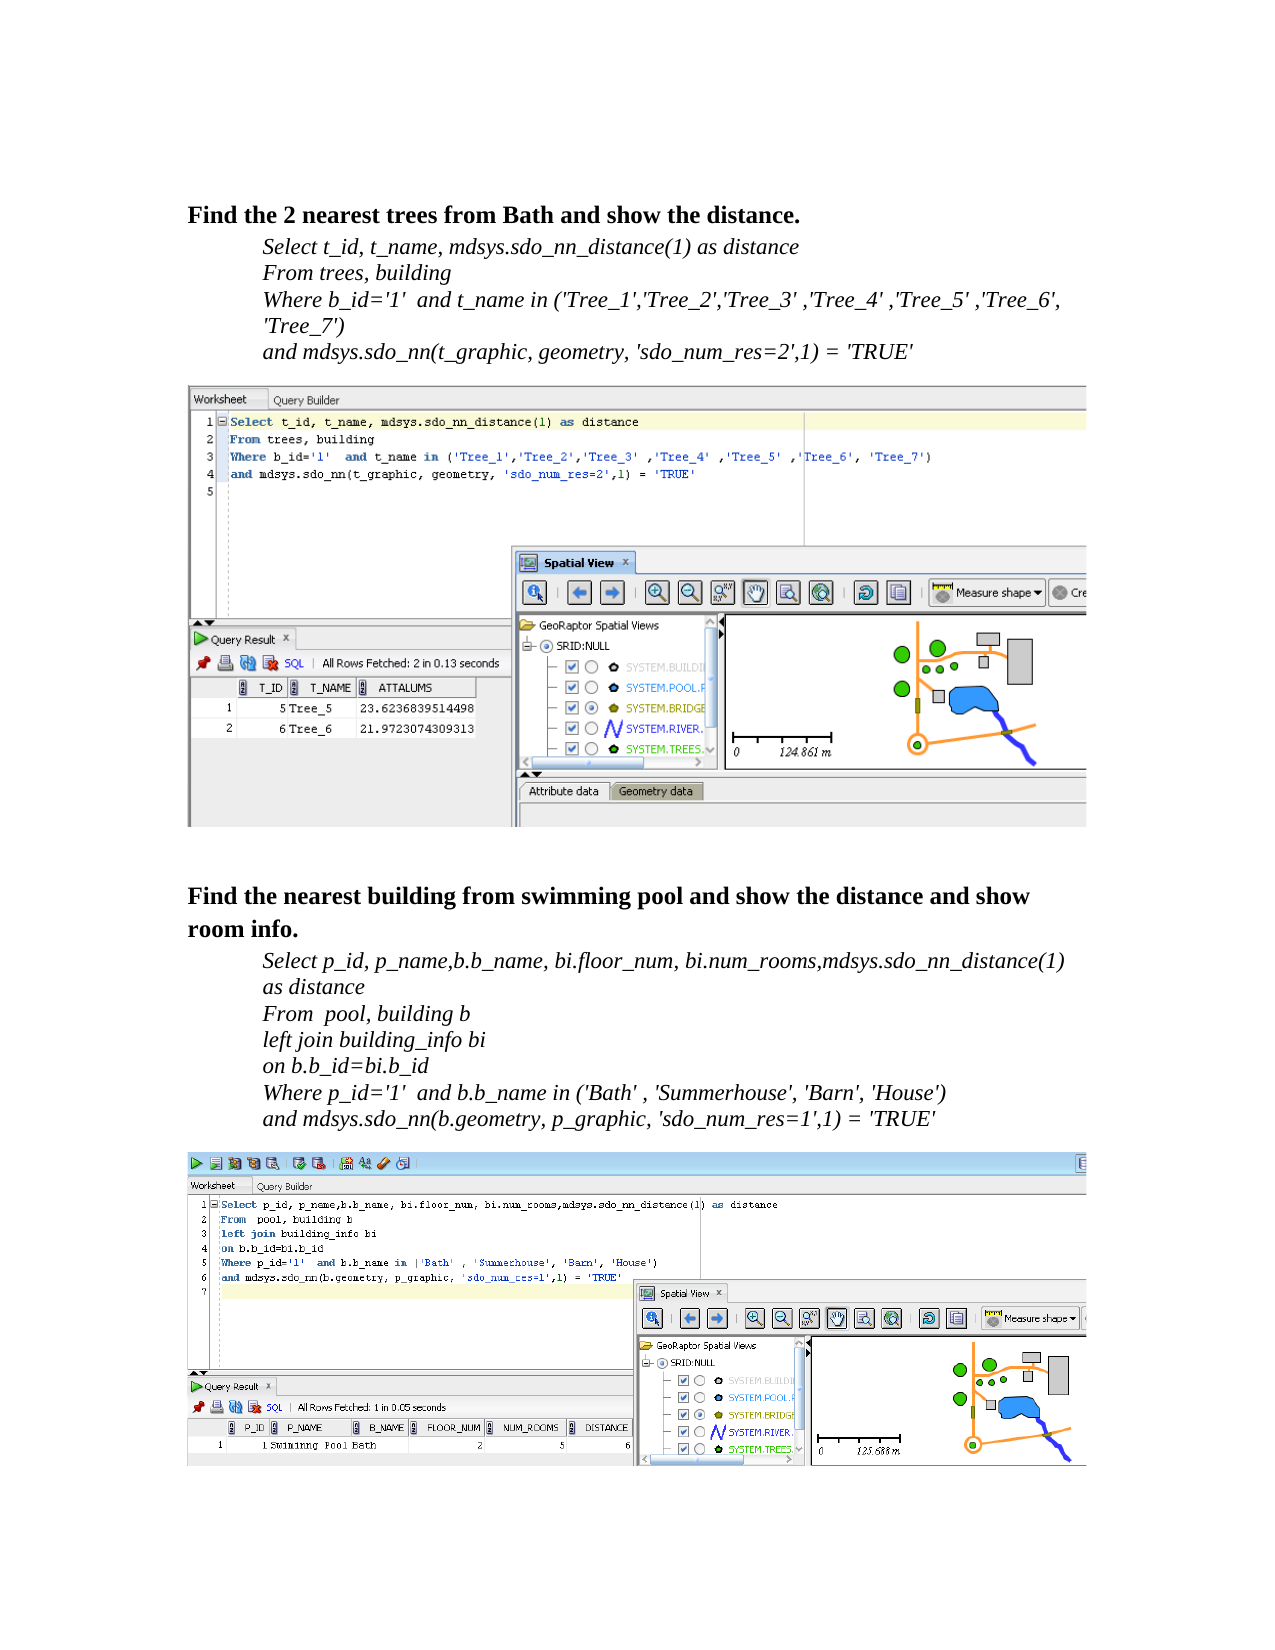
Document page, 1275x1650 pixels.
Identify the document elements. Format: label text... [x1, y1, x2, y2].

text on b.b_id=bi.b_id [262, 1052, 1087, 1079]
text From trees, building [262, 259, 1087, 286]
text Select t_id, t_name, mdsys.sdo_nn_distance(1) as distance [262, 233, 1087, 259]
picture [187, 1152, 1087, 1466]
text Where p_id='1' and b.b_name in ('Bath' , 'Summerhouse', 'Barn', 'House') [262, 1079, 1087, 1105]
text Where b_id='1' and t_name in ('Tree_1','Tree_2','Tree_3' ,'Tree_4' ,'Tree_5' ,'Tree_6', 'Tree_7') [262, 286, 1087, 338]
picture [187, 385, 1087, 827]
text From pool, building b [262, 999, 1087, 1026]
subtitle Find the nearest building from swimming pool and show the distance and show room info. [187, 881, 1087, 943]
subtitle Find the 2 nearest trees from Bath and show the distance. [187, 200, 1087, 229]
text and mdsys.sdo_nn(b.geometry, p_graphic, 'sdo_num_res=1',1) = 'TRUE' [262, 1105, 1087, 1131]
text left join building_info bi [262, 1026, 1087, 1052]
text Select p_id, p_name,b.b_name, bi.floor_num, bi.num_rooms,mdsys.sdo_nn_distance(1) as distance [262, 947, 1087, 999]
text and mdsys.sdo_nn(t_graphic, geometry, 'sdo_num_res=2',1) = 'TRUE' [262, 338, 1087, 365]
